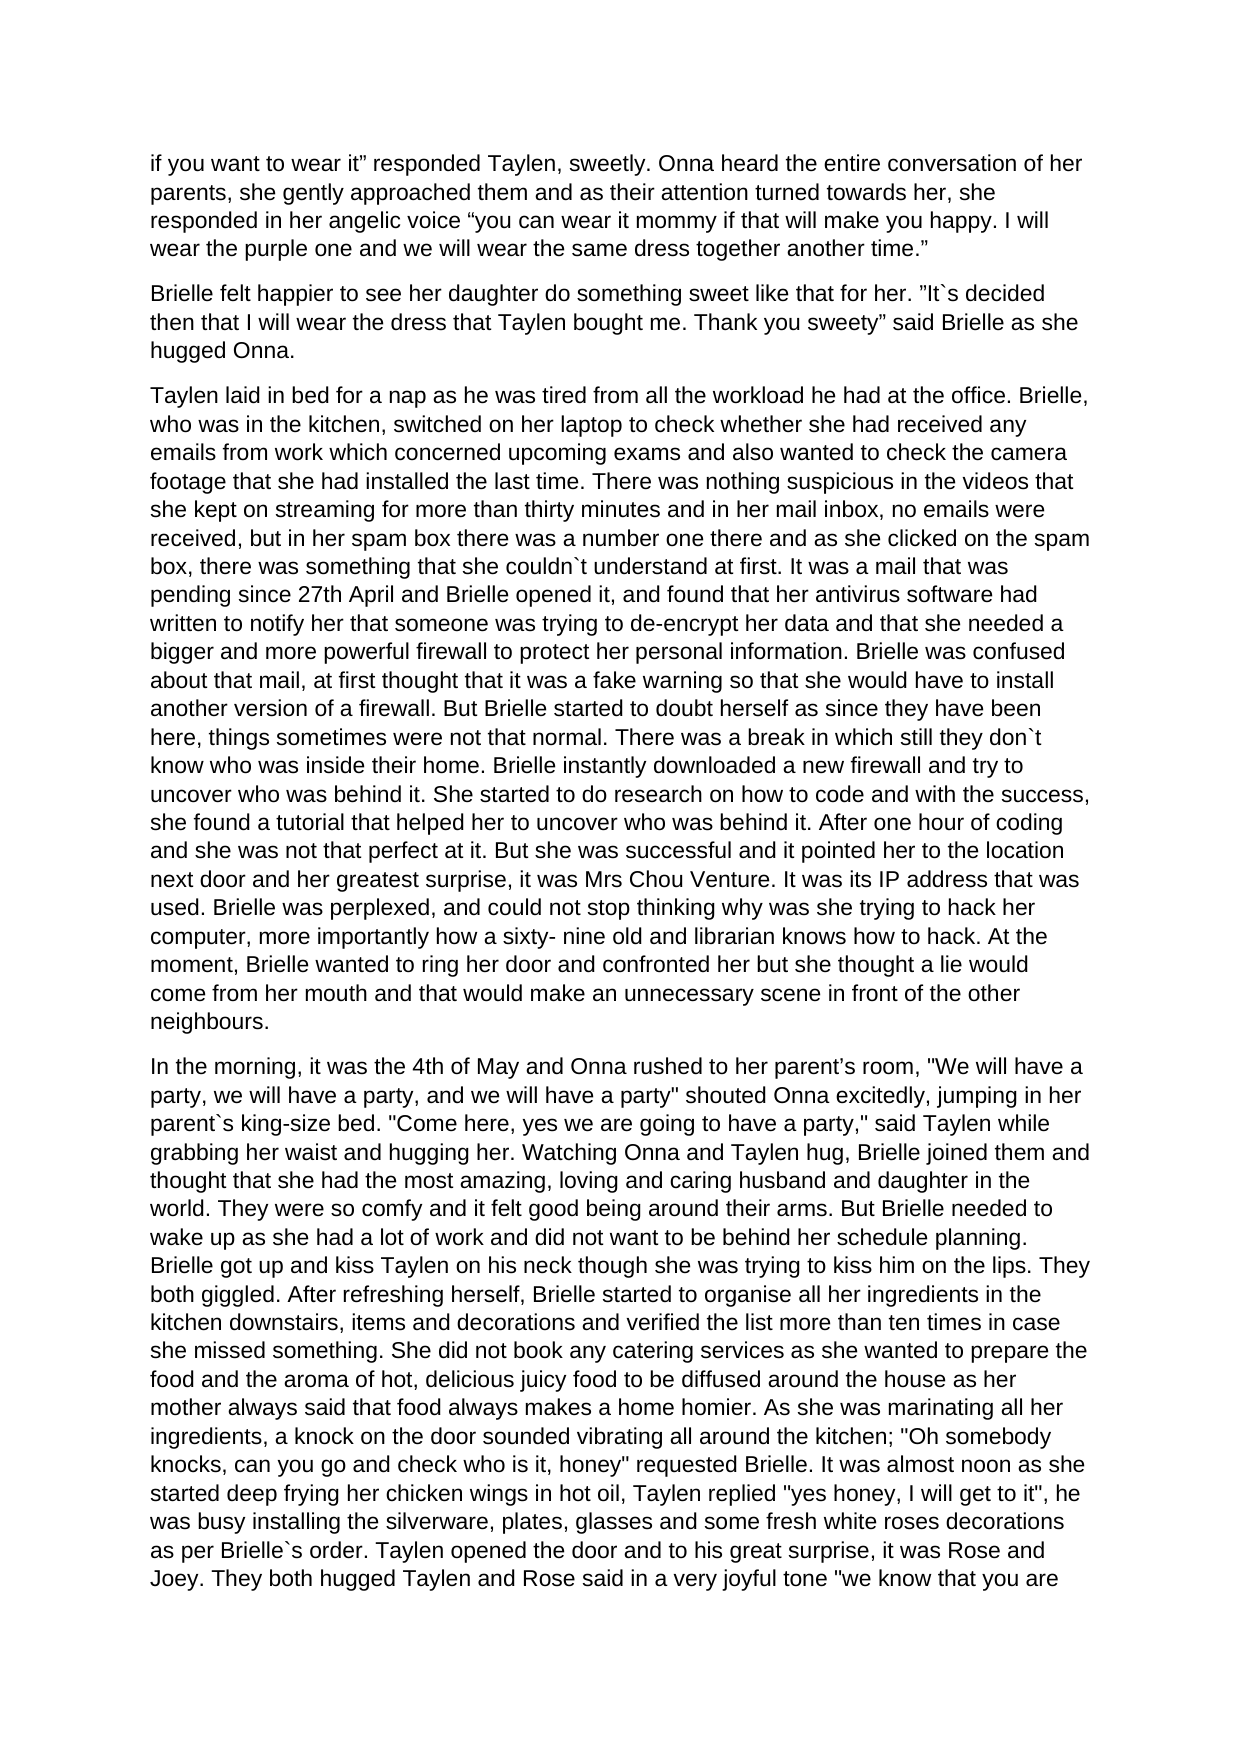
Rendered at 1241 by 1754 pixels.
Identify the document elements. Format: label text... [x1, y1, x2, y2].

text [150, 150, 1090, 262]
text Taylen laid in bed for a nap as he was tired from all the workload he had at the office. Brielle, who was in the kitchen, switched on her laptop to check whether she had received any emails from work which concerned upcoming exams and also wanted to check the camera footage that she had installed the last time. There was nothing suspicious in the videos that she kept on streaming for more than thirty minutes and in her mail inbox, no emails were received, but in her spam box there was a number one there and as she clicked on the spam box, there was something that she couldn`t understand at first. It was a mail that was pending since 27th April and Brielle opened it, and found that her antivirus software had written to notify her that someone was trying to de-encrypt her data and that she needed a bigger and more powerful firewall to protect her personal information. Brielle was confused about that mail, at first thought that it was a fake warning so that she would have to install another version of a firewall. But Brielle started to doubt herself as since they have been here, things sometimes were not that normal. There was a break in which still they don`t know who was inside their home. Brielle instantly downloaded a new firewall and try to uncover who was behind it. She started to do research on how to code and with the success, she found a tutorial that helped her to uncover who was behind it. After one hour of coding and she was not that perfect at it. But she was successful and it pointed her to the location next door and her greatest surprise, it was Mrs Chou Venture. It was its IP address that was used. Brielle was perplexed, and could not stop thinking why was she trying to hack her computer, more importantly how a sixty- nine old and librarian knows how to hack. At the moment, Brielle wanted to ring her door and confronted her but she thought a lie would come from her mouth and that would make an unnecessary scene in front of the other neighbours. [150, 382, 1090, 1034]
text Brielle felt happier to see her daughter do something sweet like that for her. ”It`s decided then that I will wear the dress that Taylen bought me. Thank you sweety” said Brielle as she hugged Onna. [150, 280, 1090, 364]
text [150, 1053, 1090, 1591]
